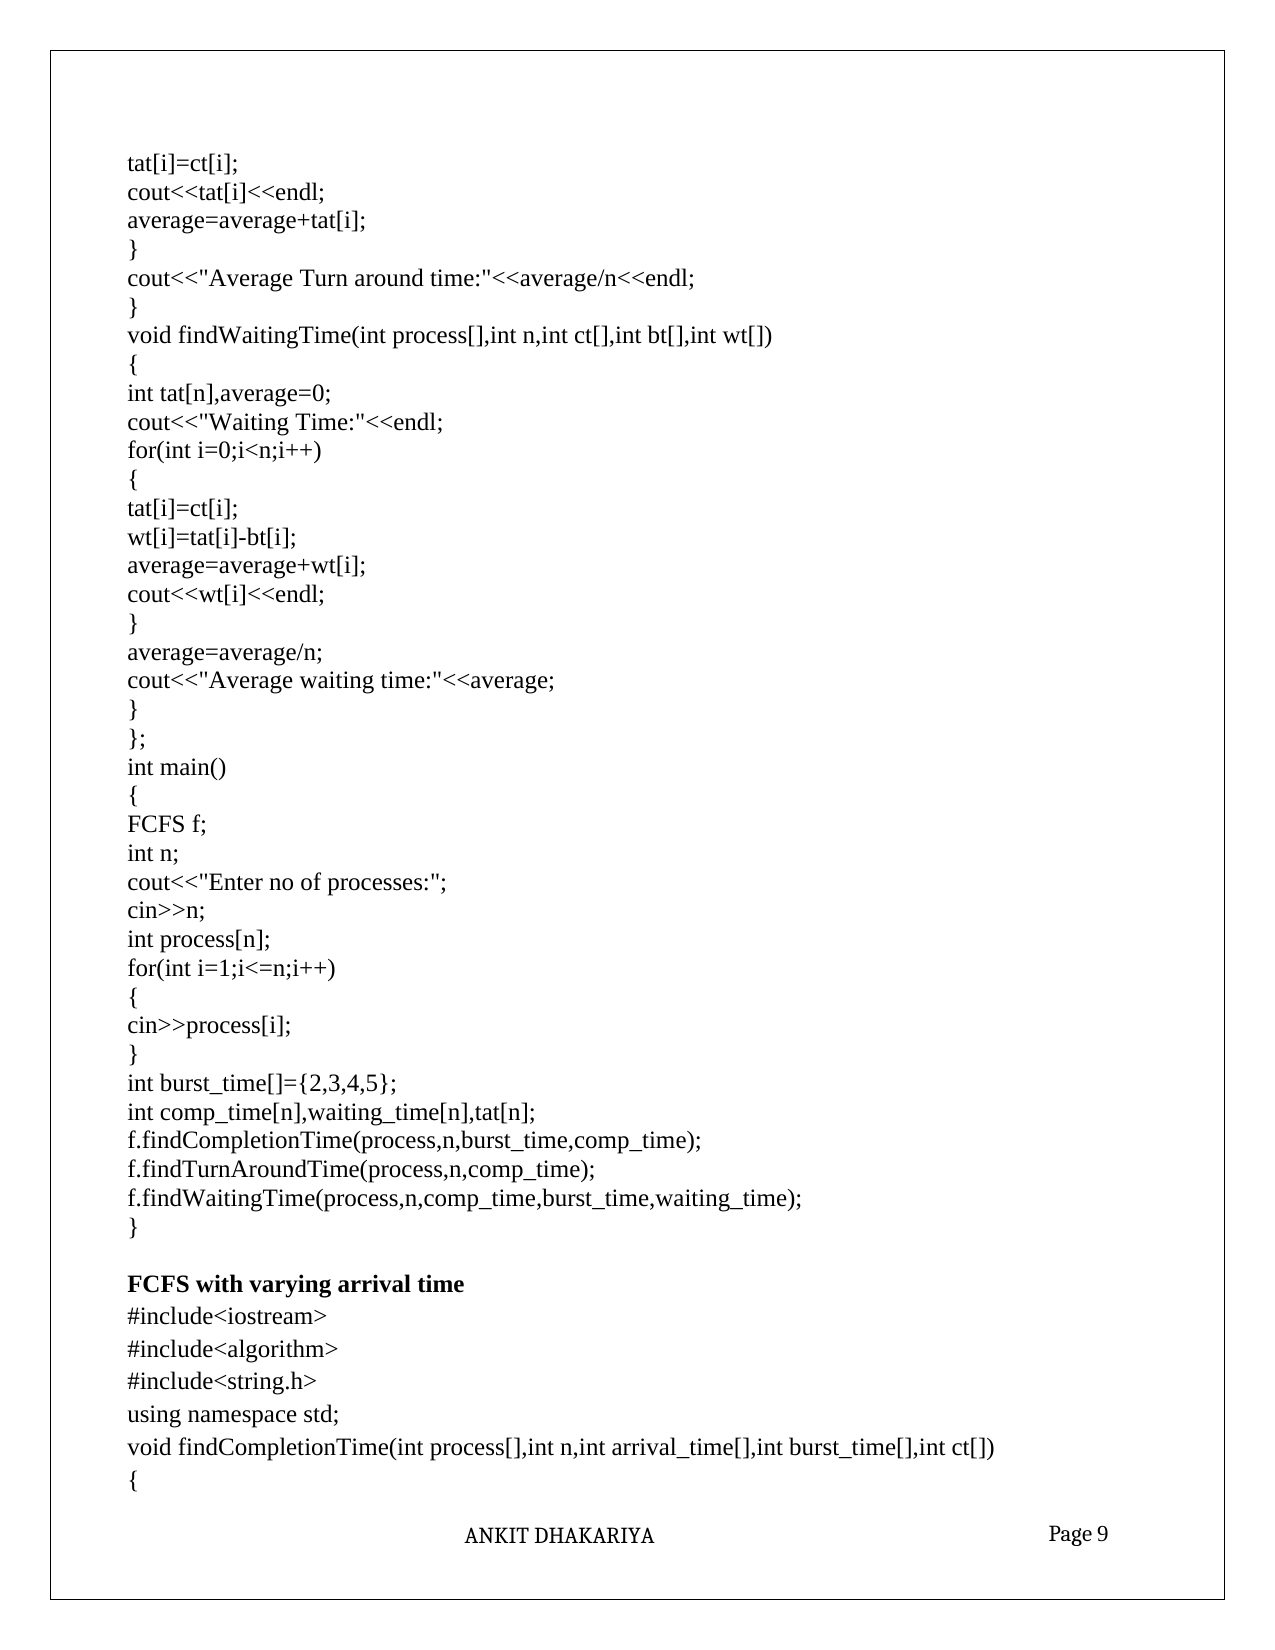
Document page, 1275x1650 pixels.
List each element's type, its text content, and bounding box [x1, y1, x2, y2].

text #include<string.h> [127, 1363, 1154, 1396]
text int process[n]; [127, 924, 1154, 953]
text } [127, 608, 1154, 637]
text cout<<tat[i]<<endl; [127, 177, 1154, 205]
text f.findWaitingTime(process,n,comp_time,burst_time,waiting_time); [127, 1183, 1154, 1212]
text int main() [127, 752, 1154, 780]
text { [127, 780, 1154, 809]
text f.findTurnAroundTime(process,n,comp_time); [127, 1154, 1154, 1183]
text average=average+tat[i]; [127, 205, 1154, 234]
text cin>>process[i]; [127, 1010, 1154, 1039]
text tat[i]=ct[i]; [127, 148, 1154, 177]
text f.findCompletionTime(process,n,burst_time,comp_time); [127, 1125, 1154, 1154]
text { [127, 982, 1154, 1010]
text wt[i]=tat[i]-bt[i]; [127, 522, 1154, 550]
text { [127, 1462, 1154, 1495]
text { [127, 464, 1154, 493]
text for(int i=0;i<n;i++) [127, 435, 1154, 464]
text cin>>n; [127, 895, 1154, 924]
text cout<<"Enter no of processes:"; [127, 867, 1154, 895]
text int comp_time[n],waiting_time[n],tat[n]; [127, 1097, 1154, 1125]
text }; [127, 723, 1154, 752]
text int tat[n],average=0; [127, 378, 1154, 407]
text cout<<"Waiting Time:"<<endl; [127, 407, 1154, 435]
text average=average+wt[i]; [127, 550, 1154, 579]
text } [127, 694, 1154, 723]
text } [127, 292, 1154, 320]
text cout<<"Average waiting time:"<<average; [127, 665, 1154, 694]
text tat[i]=ct[i]; [127, 493, 1154, 522]
text cout<<"Average Turn around time:"<<average/n<<endl; [127, 263, 1154, 292]
text #include<iostream> [127, 1298, 1154, 1331]
text void findCompletionTime(int process[],int n,int arrival_time[],int burst_time[],int ct[]) [127, 1429, 1154, 1462]
text #include<algorithm> [127, 1331, 1154, 1363]
text using namespace std; [127, 1396, 1154, 1429]
text FCFS with varying arrival time [127, 1269, 1154, 1298]
text void findWaitingTime(int process[],int n,int ct[],int bt[],int wt[]) [127, 320, 1154, 349]
text { [127, 349, 1154, 378]
text } [127, 1039, 1154, 1068]
text } [127, 234, 1154, 263]
text average=average/n; [127, 637, 1154, 665]
text for(int i=1;i<=n;i++) [127, 953, 1154, 982]
text FCFS f; [127, 809, 1154, 838]
text cout<<wt[i]<<endl; [127, 579, 1154, 608]
text int n; [127, 838, 1154, 867]
text int burst_time[]={2,3,4,5}; [127, 1068, 1154, 1097]
text } [127, 1212, 1154, 1240]
